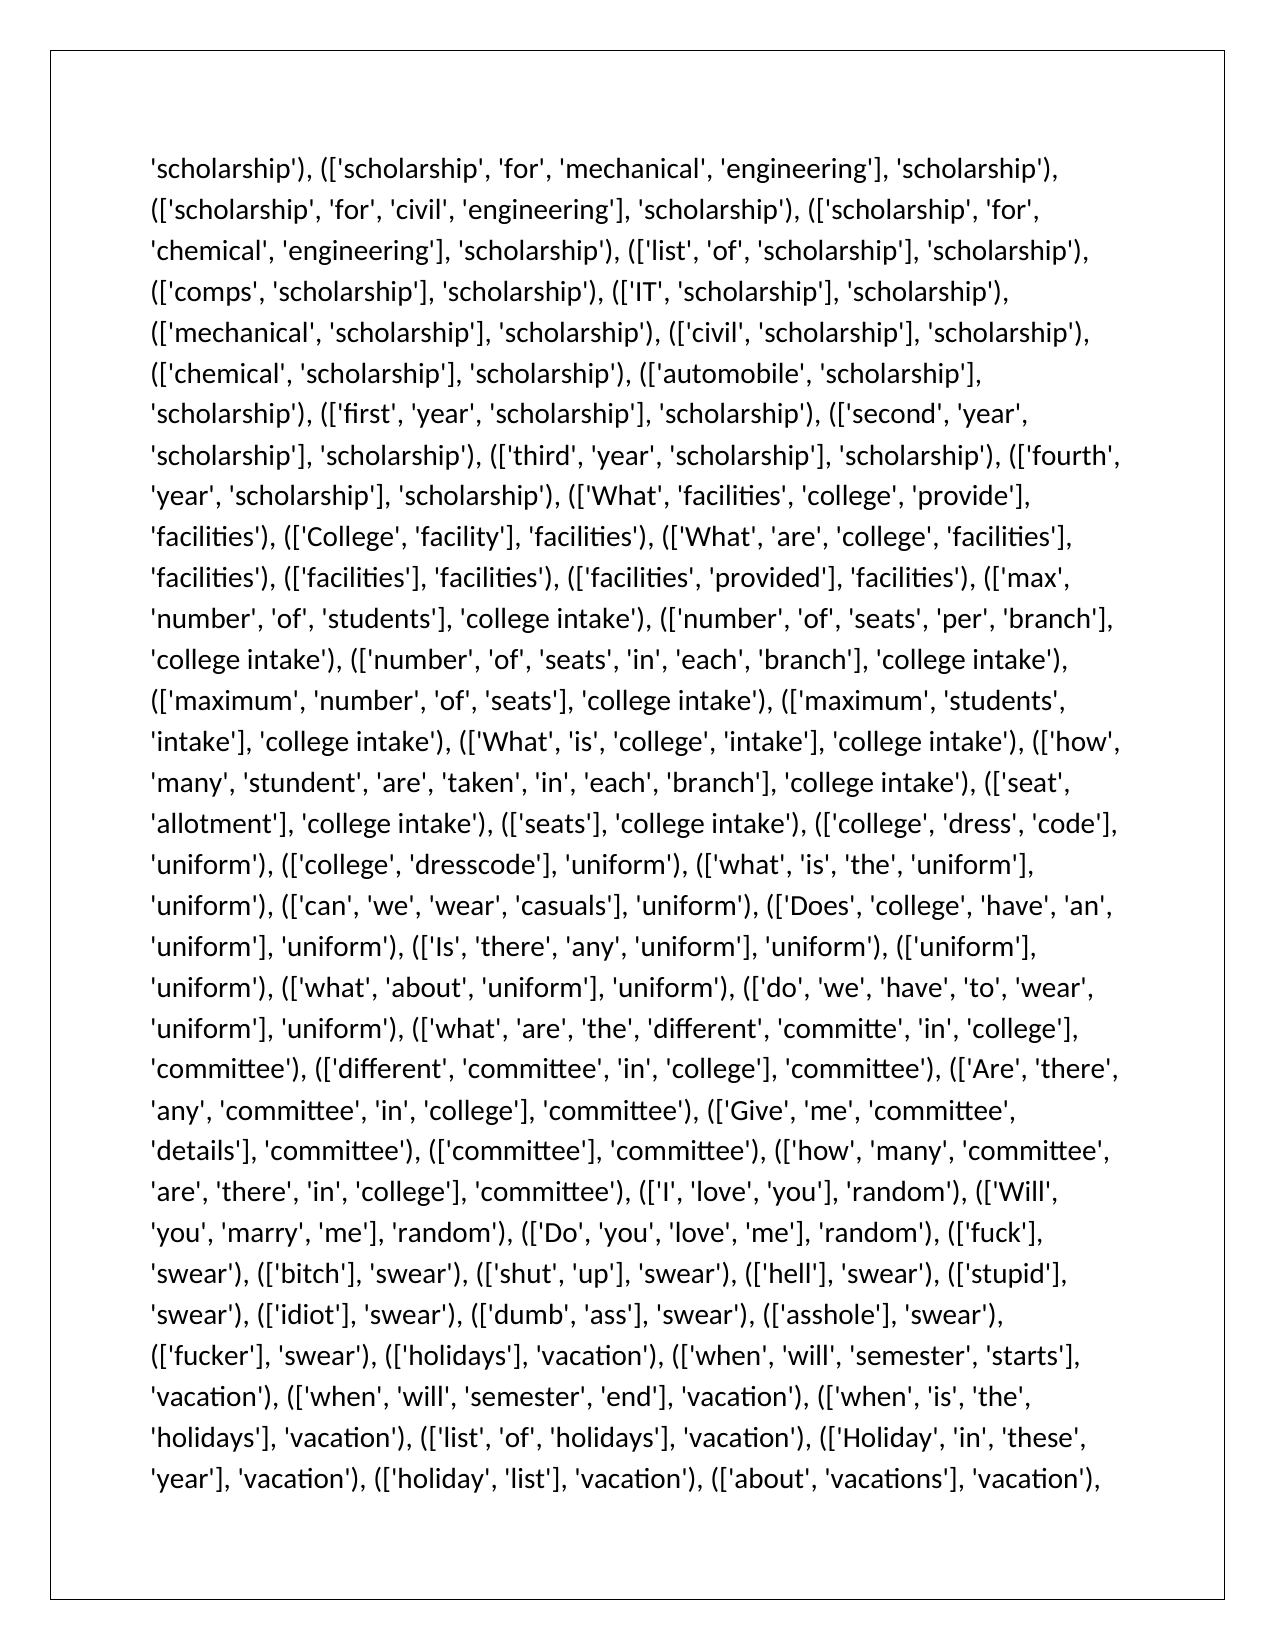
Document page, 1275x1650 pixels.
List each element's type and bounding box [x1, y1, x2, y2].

text [150, 150, 1125, 1496]
